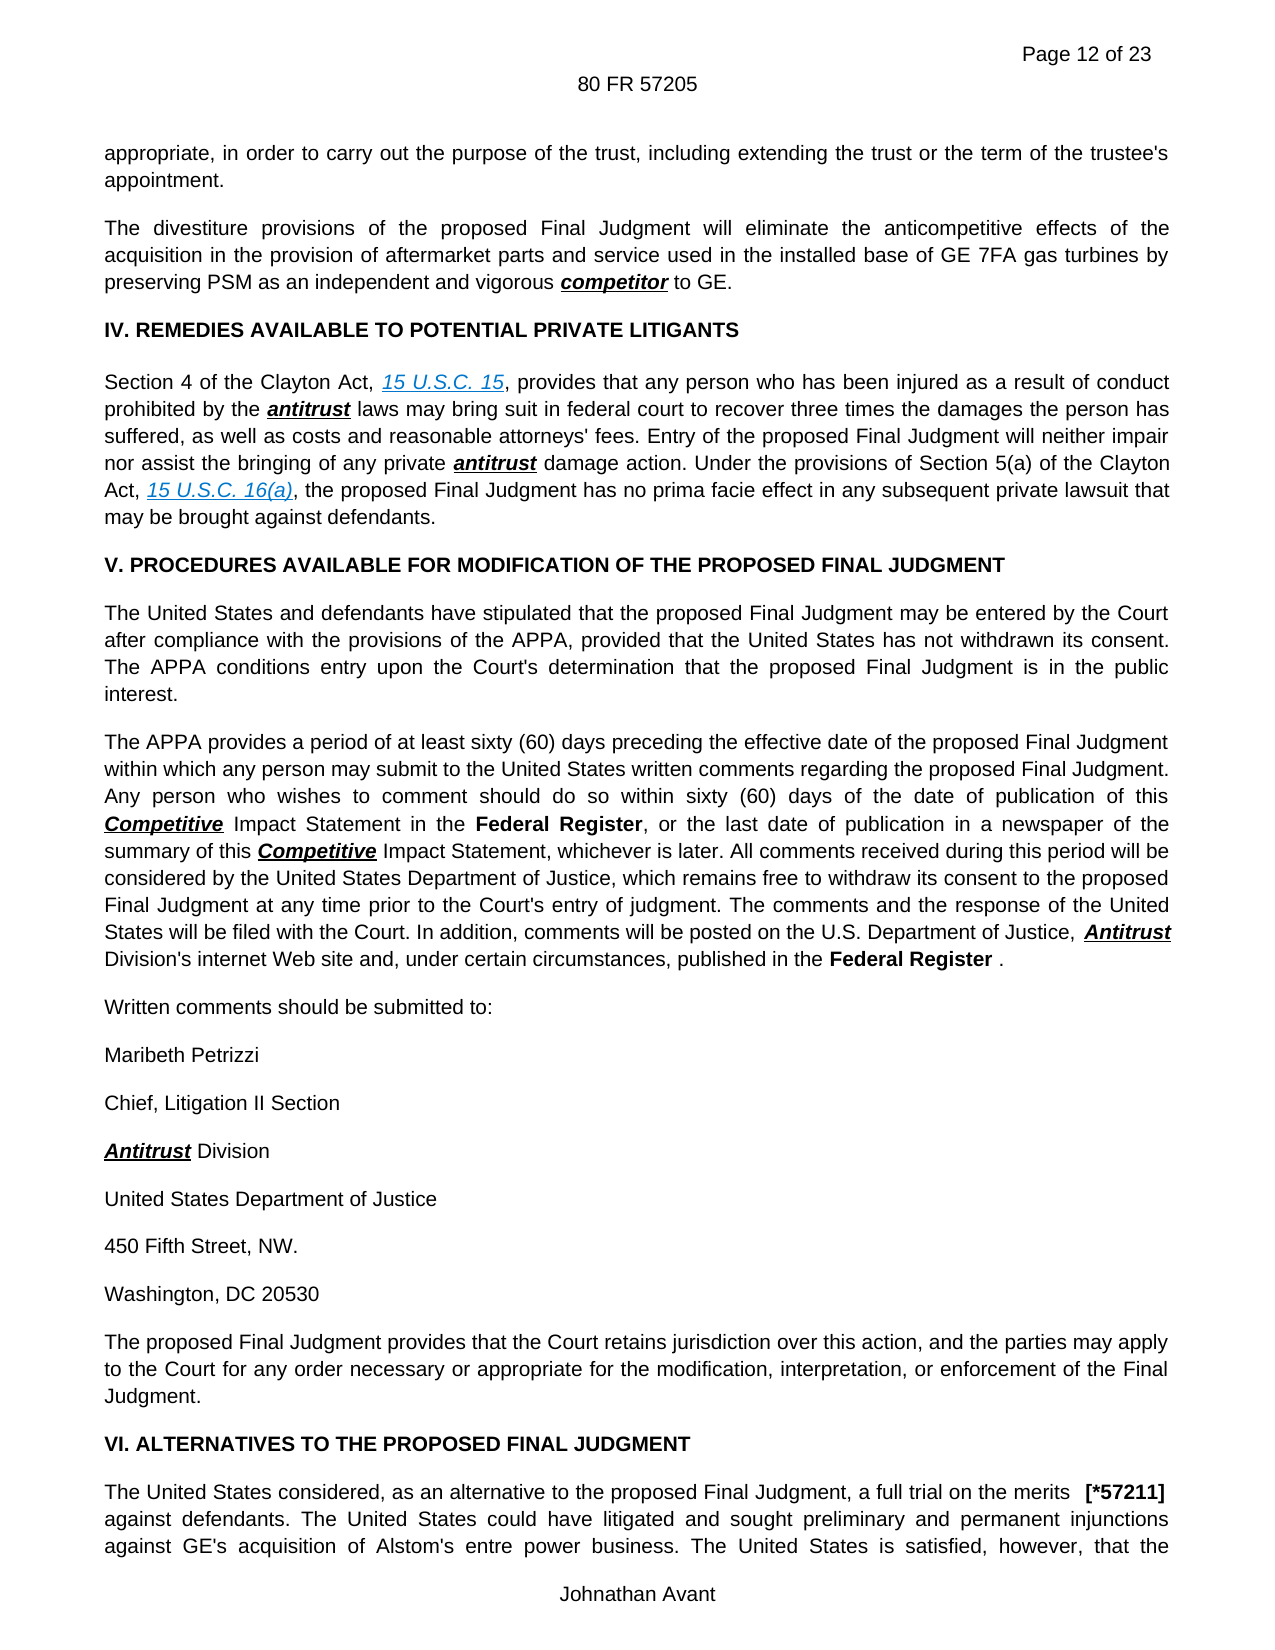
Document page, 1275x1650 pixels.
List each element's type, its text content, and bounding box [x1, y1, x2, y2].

text The proposed Final Judgment provides that the Court retains jurisdiction over this action, and the parties may apply to the Court for any order necessary or appropriate for the modification, interpretation, or enforcement of the Final Judgment. [104, 1327, 1171, 1408]
text V. PROCEDURES AVAILABLE FOR MODIFICATION OF THE PROPOSED FINAL JUDGMENT [104, 550, 1171, 577]
text Maribeth Petrizzi [104, 1039, 1171, 1067]
text 450 Fifth Street, NW. [104, 1231, 1171, 1258]
text The United States and defendants have stipulated that the proposed Final Judgment may be entered by the Court after compliance with the provisions of the APPA, provided that the United States has not withdrawn its consent. The APPA conditions entry upon the Court's determination that the proposed Final Judgment is in the public interest. [104, 598, 1171, 706]
text Antitrust Division [104, 1135, 1171, 1162]
text Washington, DC 20530 [104, 1279, 1171, 1306]
text Chief, Litigation II Section [104, 1087, 1171, 1114]
text The divestiture provisions of the proposed Final Judgment will eliminate the anticompetitive effects of the acquisition in the provision of aftermarket parts and service used in the installed base of GE 7FA gas turbines by preserving PSM as an independent and vigorous competitor to GE. [104, 212, 1171, 294]
text United States Department of Justice [104, 1183, 1171, 1210]
text The APPA provides a period of at least sixty (60) days preceding the effective date of the proposed Final Judgment within which any person may submit to the United States written comments regarding the proposed Final Judgment. Any person who wishes to comment should do so within sixty (60) days of the date of publication of this Competitive Impact Statement in the Federal Register, or the last date of publication in a newspaper of the summary of this Competitive Impact Statement, whichever is later. All comments received during this period will be considered by the United States Department of Justice, which remains free to withdraw its consent to the proposed Final Judgment at any time prior to the Court's entry of judgment. The comments and the response of the United States will be filed with the Court. In addition, comments will be posted on the U.S. Department of Justice, Antitrust Division's internet Web site and, under certain circumstances, published in the Federal Register . [104, 727, 1171, 971]
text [104, 1477, 1171, 1558]
text Section 4 of the Clayton Act, 15 U.S.C. 15, provides that any person who has been injured as a result of conduct prohibited by the antitrust laws may bring suit in federal court to recover three times the damages the person has suffered, as well as costs and reasonable attorneys' fees. Entry of the proposed Final Judgment will neither impair nor assist the bringing of any private antitrust damage action. Under the provisions of Section 5(a) of the Clayton Act, 15 U.S.C. 16(a), the proposed Final Judgment has no prima facie effect in any subsequent private lawsuit that may be brought against defendants. [104, 367, 1171, 529]
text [104, 137, 1171, 192]
text Written comments should be submitted to: [104, 992, 1171, 1019]
text VI. ALTERNATIVES TO THE PROPOSED FINAL JUDGMENT [104, 1429, 1171, 1456]
text IV. REMEDIES AVAILABLE TO POTENTIAL PRIVATE LITIGANTS [104, 314, 1171, 342]
